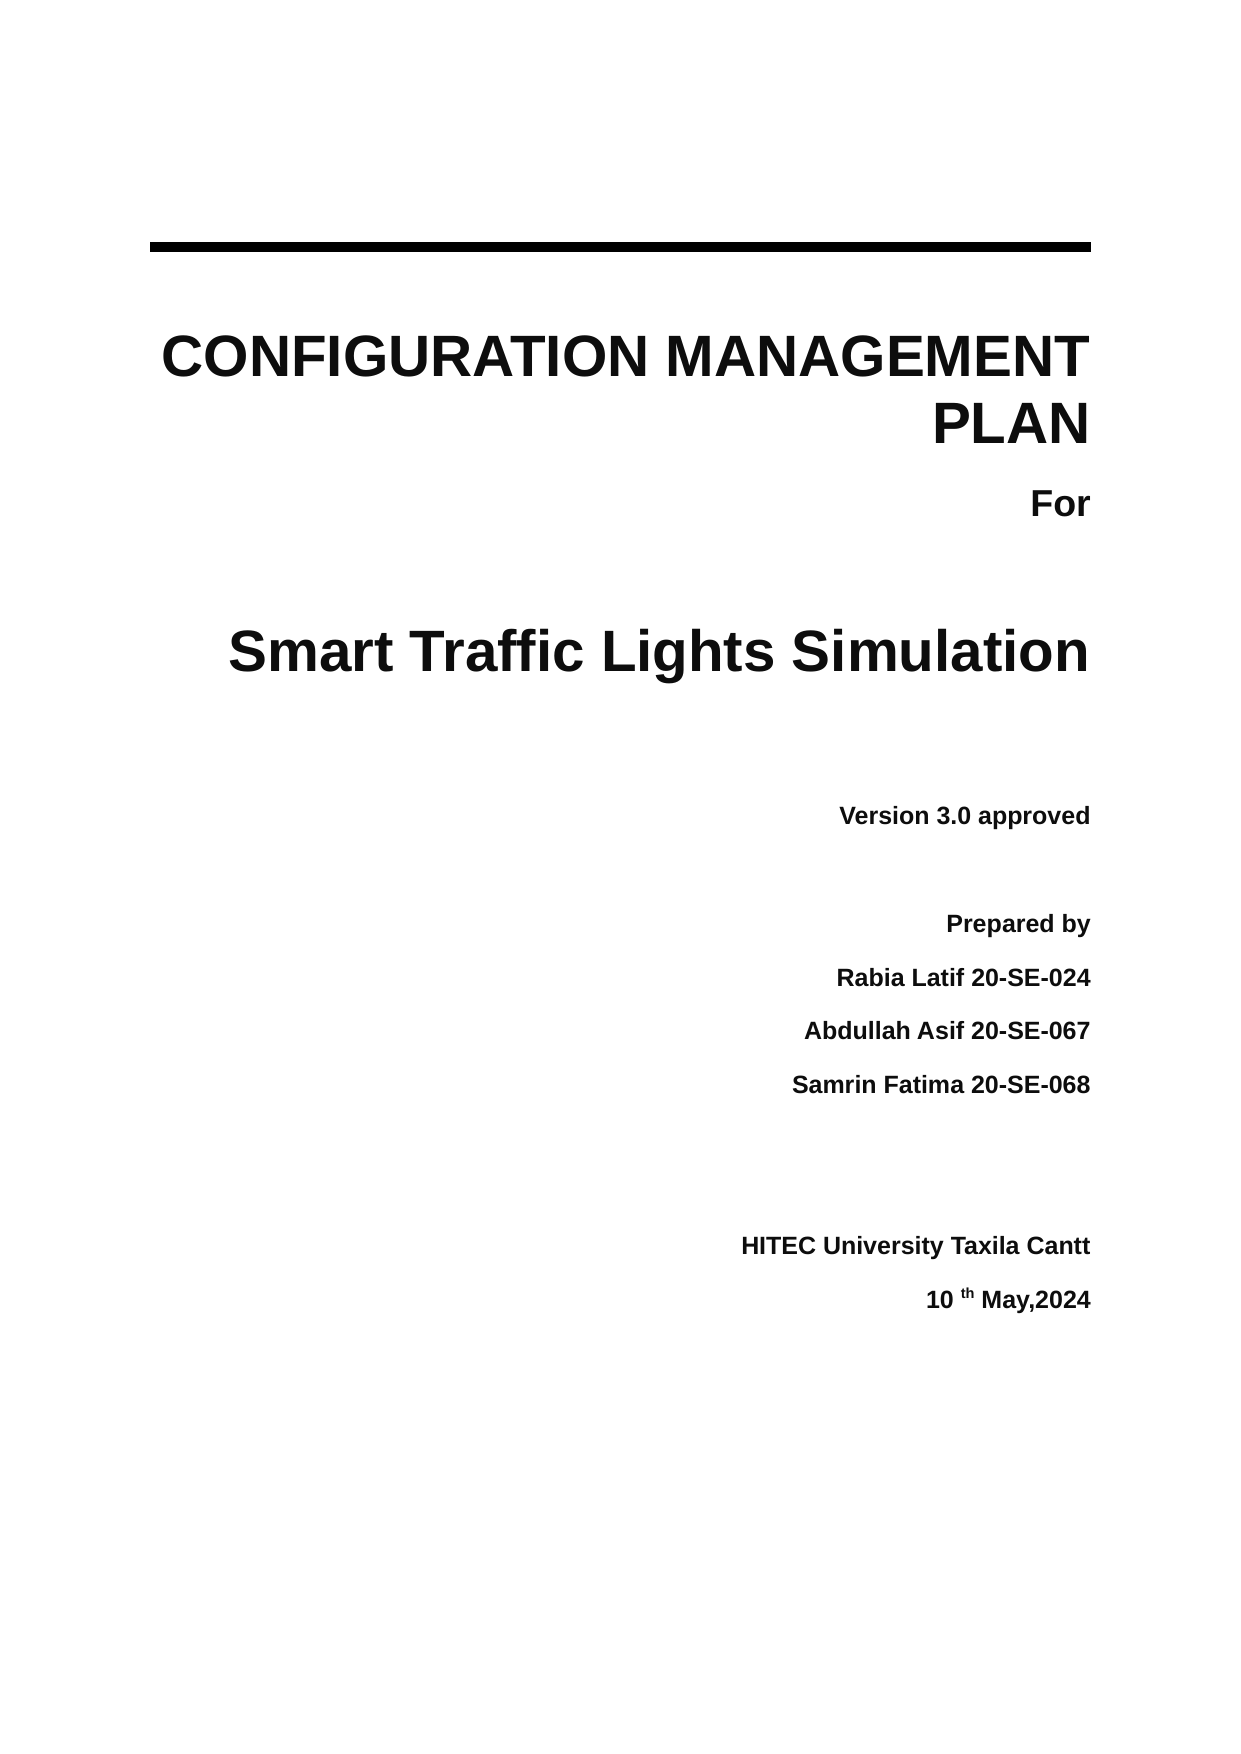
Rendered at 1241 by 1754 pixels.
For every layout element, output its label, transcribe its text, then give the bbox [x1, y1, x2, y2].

text HITEC University Taxila Cantt [150, 1231, 1091, 1260]
text Version 3.0 approved [150, 801, 1091, 830]
text Abdullah Asif 20-SE-067 [150, 1016, 1091, 1045]
text Prepared by [150, 909, 1091, 938]
title For [150, 481, 1091, 524]
title Smart Traffic Lights Simulation [150, 617, 1091, 684]
text Samrin Fatima 20-SE-068 [150, 1070, 1091, 1099]
text Rabia Latif 20-SE-024 [150, 963, 1091, 991]
title CONFIGURATION MANAGEMENT PLAN [150, 322, 1091, 456]
text 10 th May,2024 [150, 1285, 1091, 1314]
